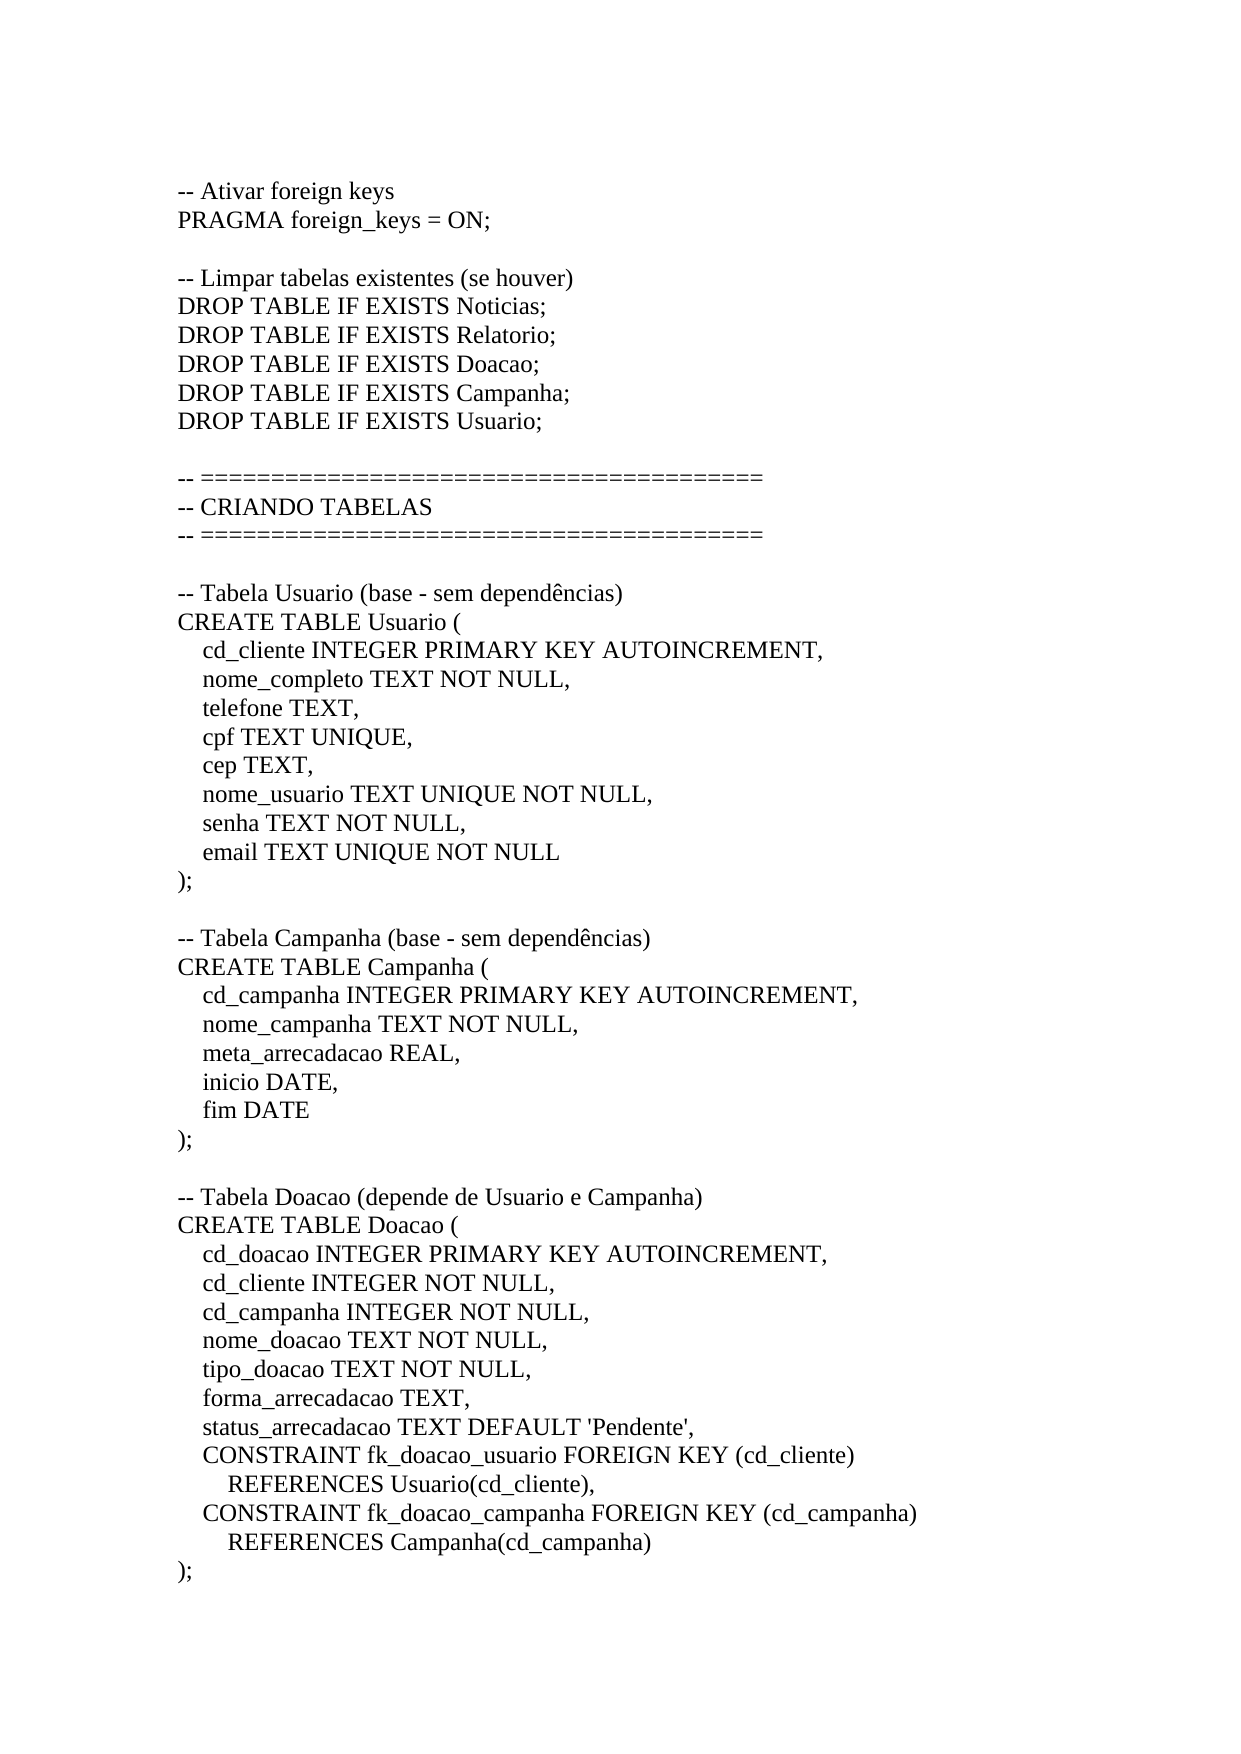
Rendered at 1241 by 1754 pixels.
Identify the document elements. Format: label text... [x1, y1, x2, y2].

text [177, 463, 1063, 1584]
text -- Ativar foreign keys PRAGMA foreign_keys = ON; -- Limpar tabelas existentes (se houver) DROP TABLE IF EXISTS Noticias; DROP TABLE IF EXISTS Relatorio; DROP TABLE IF EXISTS Doacao; DROP TABLE IF EXISTS Campanha; DROP TABLE IF EXISTS Usuario; [177, 148, 1063, 463]
